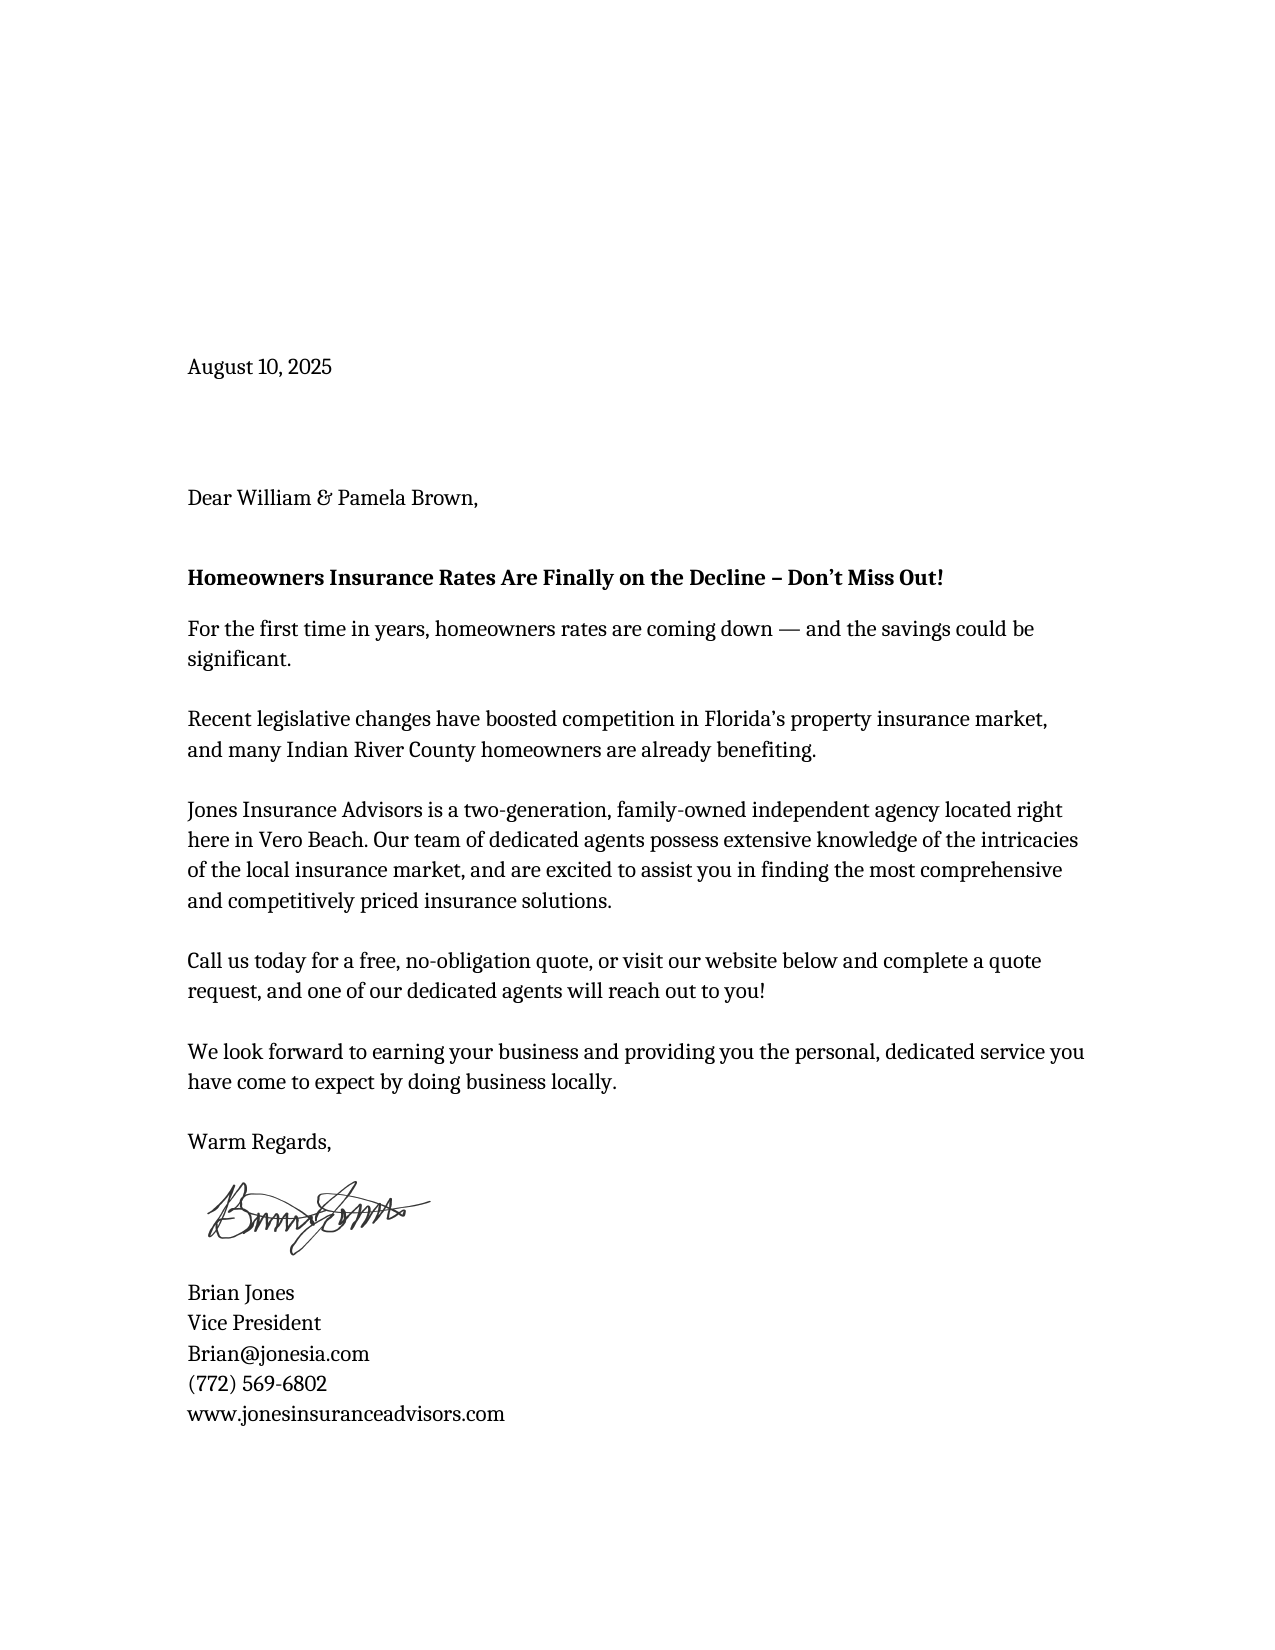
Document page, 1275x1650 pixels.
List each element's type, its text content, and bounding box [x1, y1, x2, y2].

text For the first time in years, homeowners rates are coming down — and the savings could be significant. Recent legislative changes have boosted competition in Florida’s property insurance market, and many Indian River County homeowners are already benefiting. Jones Insurance Advisors is a two-generation, family-owned independent agency located right here in Vero Beach. Our team of dedicated agents possess extensive knowledge of the intricacies of the local insurance market, and are excited to assist you in finding the most comprehensive and competitively priced insurance solutions. Call us today for a free, no-obligation quote, or visit our website below and complete a quote request, and one of our dedicated agents will reach out to you! We look forward to earning your business and providing you the personal, dedicated service you have come to expect by doing business locally. Warm Regards, [187, 616, 1087, 1156]
text Dear William & Pamela Brown, [187, 484, 1087, 511]
picture [206, 1180, 432, 1256]
text Brian Jones Vice President Brian@jonesia.com (772) 569-6802 www.jonesinsuranceadvisors.com [187, 1280, 1087, 1427]
text August 10, 2025 [187, 354, 1087, 381]
text Homeowners Insurance Rates Are Finally on the Decline – Don’t Miss Out! [187, 564, 1087, 591]
